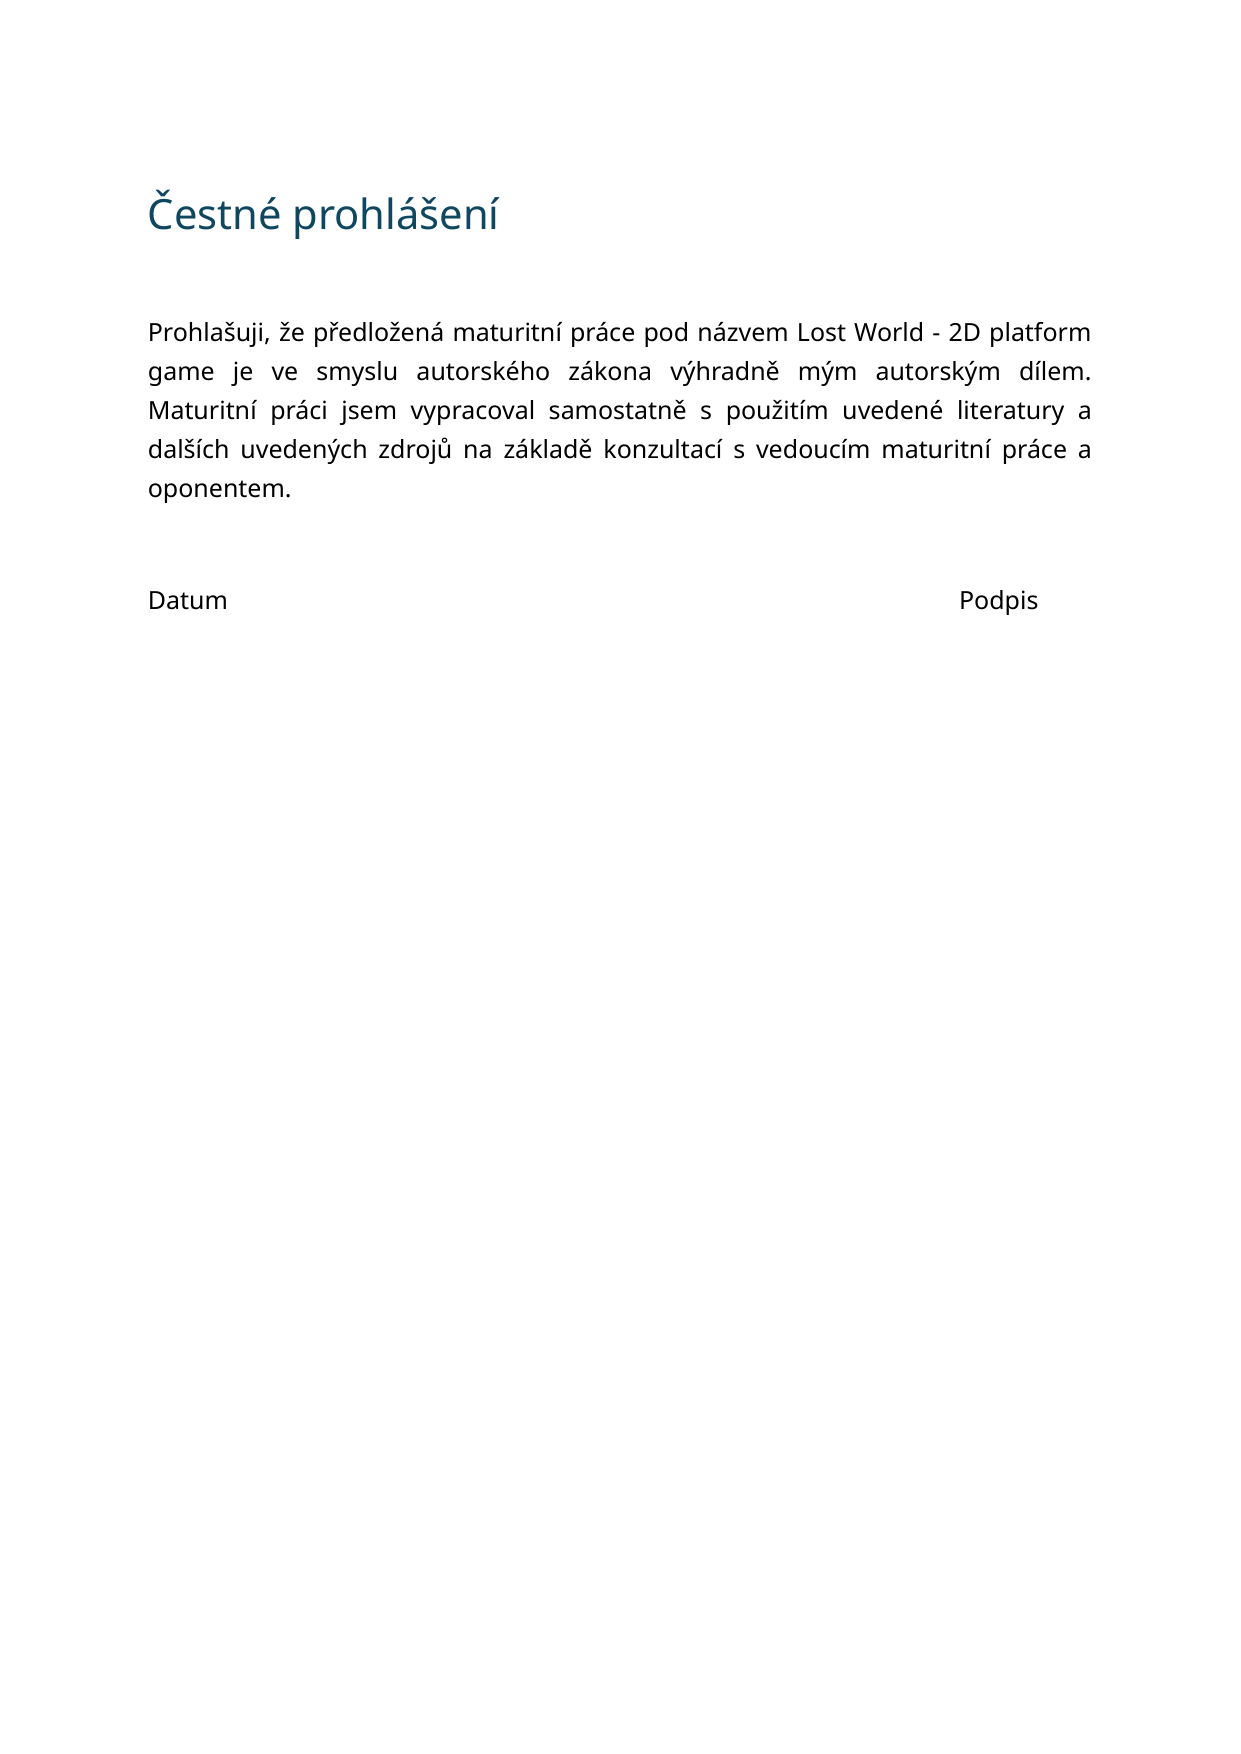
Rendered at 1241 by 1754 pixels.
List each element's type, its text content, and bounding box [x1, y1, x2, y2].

text Datum Podpis [148, 583, 1093, 617]
text Prohlašuji, že předložená maturitní práce pod názvem Lost World - 2D platform game je ve smyslu autorského zákona výhradně mým autorským dílem. Maturitní práci jsem vypracoval samostatně s použitím uvedené literatury a dalších uvedených zdrojů na základě konzultací s vedoucím maturitní práce a oponentem. [148, 314, 1093, 505]
subtitle Čestné prohlášení [148, 185, 1093, 242]
